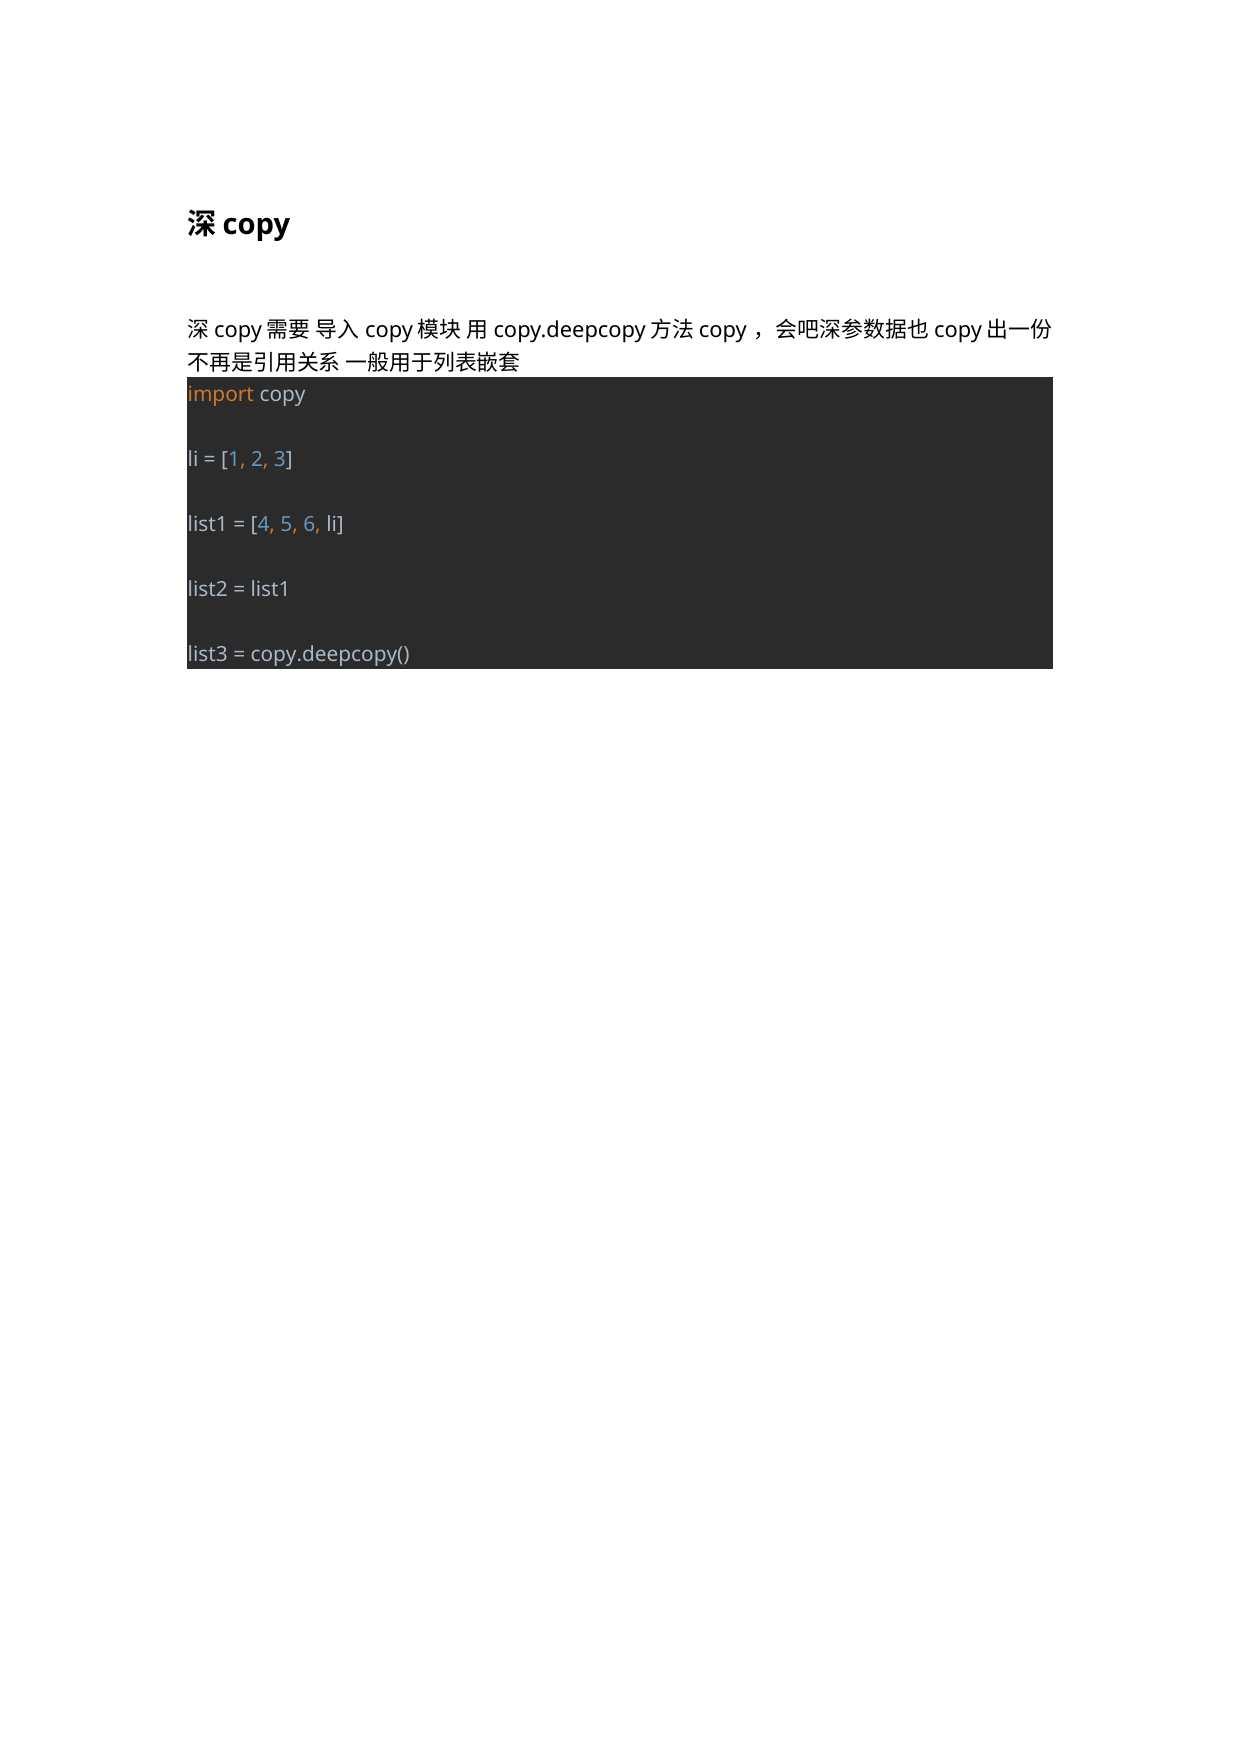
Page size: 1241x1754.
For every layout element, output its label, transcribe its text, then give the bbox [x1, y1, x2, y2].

text import copy li = [1, 2, 3] list1 = [4, 5, 6, li] list2 = list1 list3 = copy.deepcopy() [187, 377, 1053, 669]
subtitle 深copy [187, 189, 1053, 254]
text 深copy需要 导入 copy模块 用copy.deepcopy方法copy ，会吧深参数据也copy出一份 不再是引用关系 一般用于列表嵌套 [187, 312, 1053, 377]
